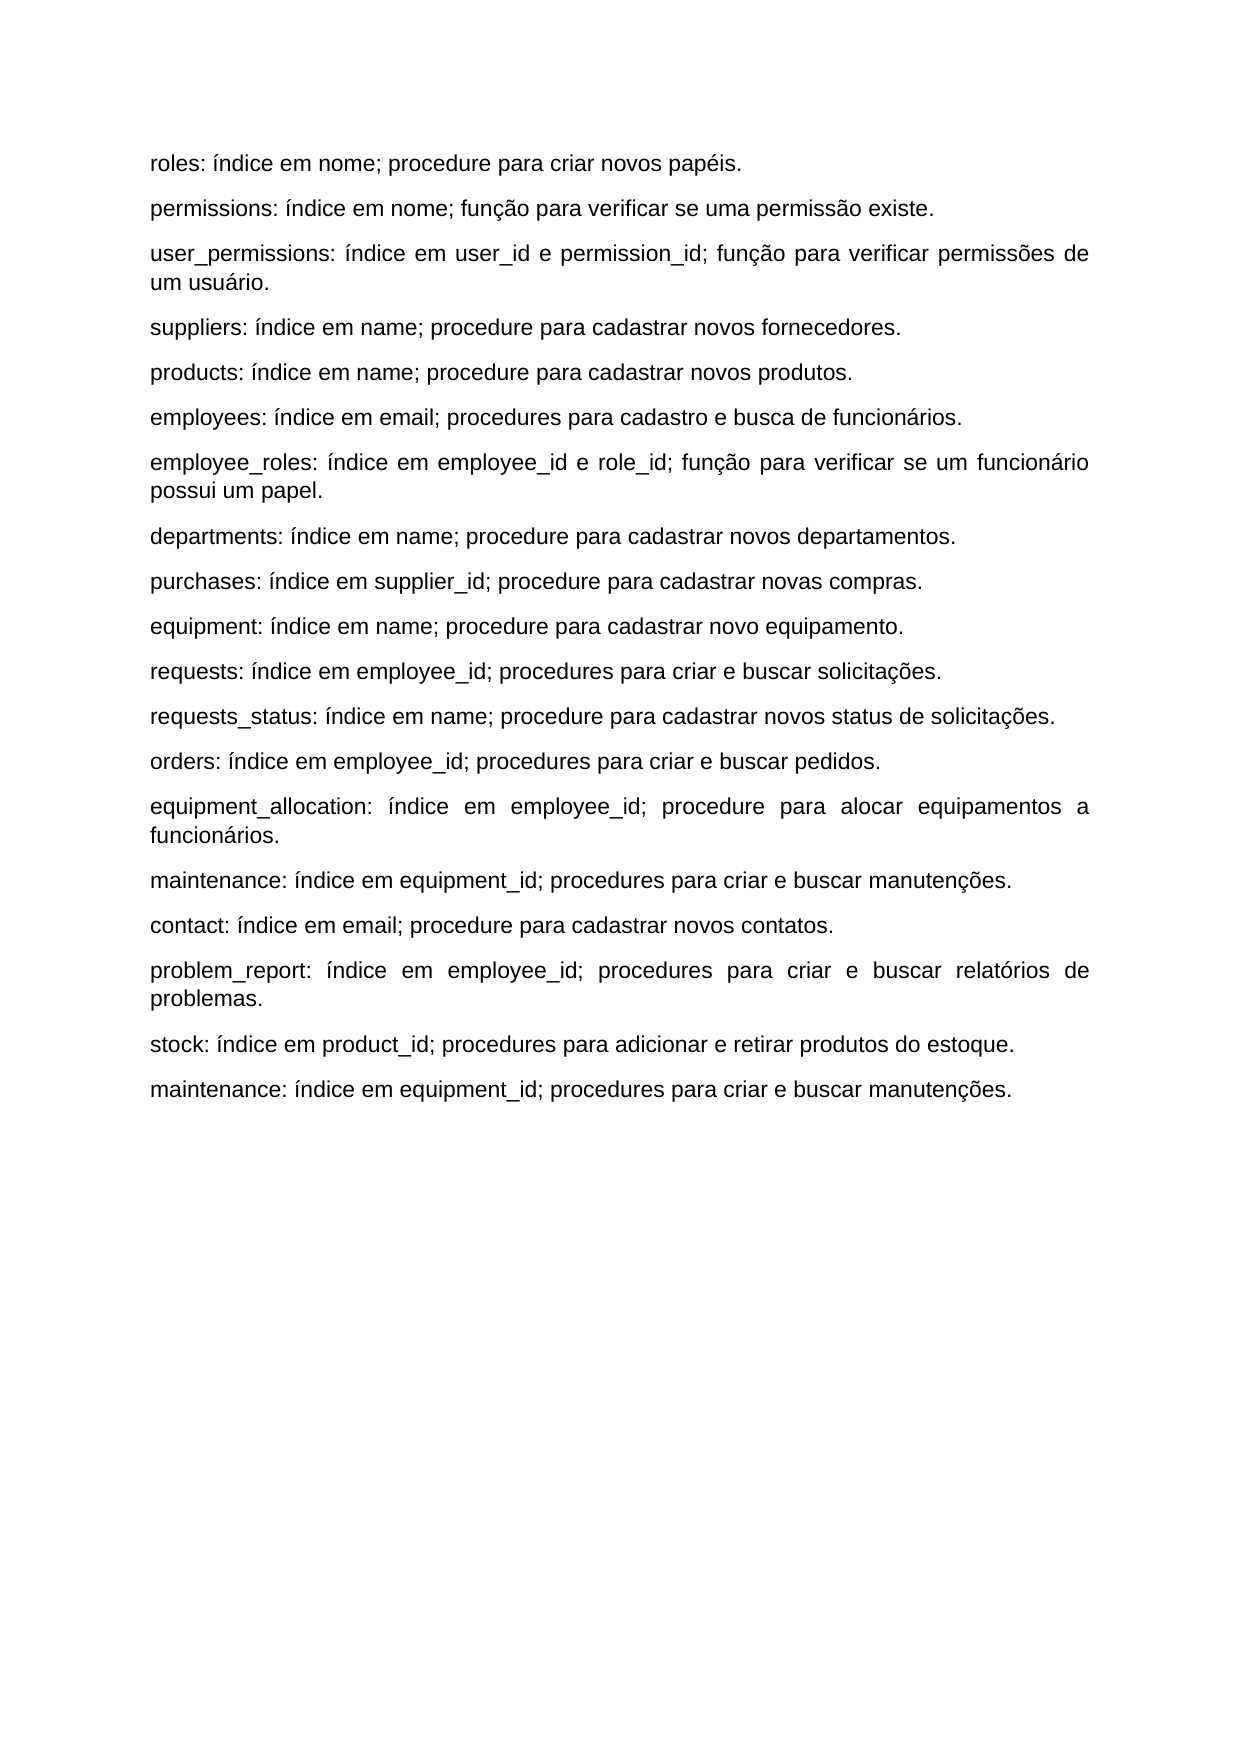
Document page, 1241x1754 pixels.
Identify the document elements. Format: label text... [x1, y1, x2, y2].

text maintenance: índice em equipment_id; procedures para criar e buscar manutenções. [150, 1076, 1090, 1102]
text user_permissions: índice em user_id e permission_id; função para verificar permissões de um usuário. [150, 240, 1090, 295]
text equipment_allocation: índice em employee_id; procedure para alocar equipamentos a funcionários. [150, 793, 1090, 848]
text roles: índice em nome; procedure para criar novos papéis. [150, 150, 1090, 176]
text requests_status: índice em name; procedure para cadastrar novos status de solicitações. [150, 703, 1090, 729]
text permissions: índice em nome; função para verificar se uma permissão existe. [150, 195, 1090, 221]
text orders: índice em employee_id; procedures para criar e buscar pedidos. [150, 748, 1090, 774]
text problem_report: índice em employee_id; procedures para criar e buscar relatórios de problemas. [150, 957, 1090, 1012]
text products: índice em name; procedure para cadastrar novos produtos. [150, 359, 1090, 385]
text stock: índice em product_id; procedures para adicionar e retirar produtos do estoque. [150, 1031, 1090, 1057]
text maintenance: índice em equipment_id; procedures para criar e buscar manutenções. [150, 867, 1090, 893]
text equipment: índice em name; procedure para cadastrar novo equipamento. [150, 613, 1090, 639]
text suppliers: índice em name; procedure para cadastrar novos fornecedores. [150, 314, 1090, 340]
text contact: índice em email; procedure para cadastrar novos contatos. [150, 912, 1090, 938]
text employee_roles: índice em employee_id e role_id; função para verificar se um funcionário possui um papel. [150, 449, 1090, 504]
text purchases: índice em supplier_id; procedure para cadastrar novas compras. [150, 568, 1090, 594]
text employees: índice em email; procedures para cadastro e busca de funcionários. [150, 404, 1090, 430]
text departments: índice em name; procedure para cadastrar novos departamentos. [150, 523, 1090, 549]
text requests: índice em employee_id; procedures para criar e buscar solicitações. [150, 658, 1090, 684]
